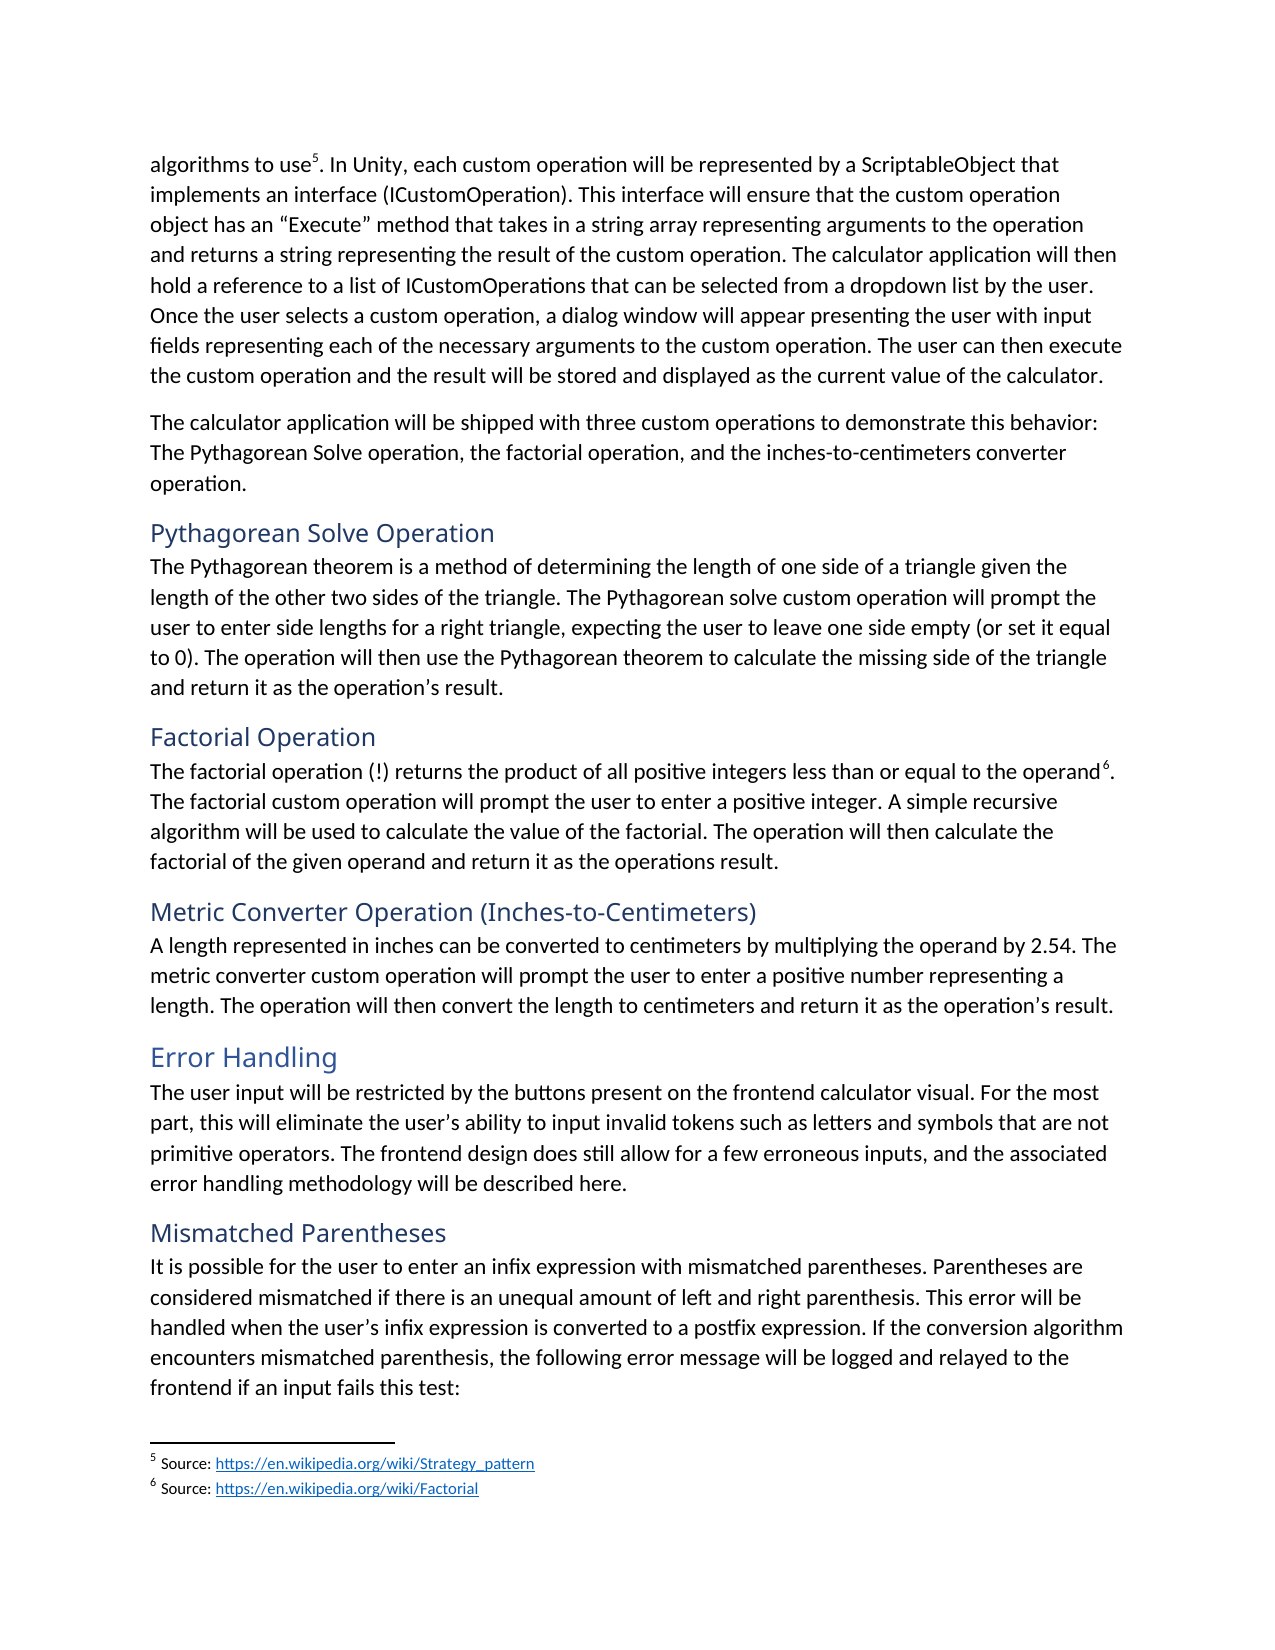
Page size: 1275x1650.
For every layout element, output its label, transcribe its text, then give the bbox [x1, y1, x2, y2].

subtitle Pythagorean Solve Operation [150, 516, 1125, 550]
subtitle Error Handling [150, 1038, 1125, 1075]
text The user input will be restricted by the buttons present on the frontend calculator visual. For the most part, this will eliminate the user’s ability to input invalid tokens such as letters and symbols that are not primitive operators. The frontend design does still allow for a few erroneous inputs, and the associated error handling methodology will be described here. [150, 1078, 1125, 1197]
text A length represented in inches can be converted to centimeters by multiplying the operand by 2.54. The metric converter custom operation will prompt the user to enter a positive number representing a length. The operation will then convert the length to centimeters and return it as the operation’s result. [150, 931, 1125, 1019]
text The Pythagorean theorem is a method of determining the length of one side of a triangle given the length of the other two sides of the triangle. The Pythagorean solve custom operation will prompt the user to enter side lengths for a right triangle, expecting the user to leave one side empty (or set it equal to 0). The operation will then use the Pythagorean theorem to calculate the missing side of the triangle and return it as the operation’s result. [150, 552, 1125, 701]
text The factorial operation (!) returns the product of all positive integers less than or equal to the operand. The factorial custom operation will prompt the user to enter a positive integer. A simple recursive algorithm will be used to calculate the value of the factorial. The operation will then calculate the factorial of the given operand and return it as the operations result. [150, 757, 1125, 876]
subtitle Factorial Operation [150, 720, 1125, 754]
subtitle Mismatched Parentheses [150, 1216, 1125, 1250]
text It is possible for the user to enter an infix expression with mismatched parentheses. Parentheses are considered mismatched if there is an unequal amount of left and right parenthesis. This error will be handled when the user’s infix expression is converted to a postfix expression. If the conversion algorithm encounters mismatched parenthesis, the following error message will be logged and relayed to the frontend if an input fails this test: [150, 1252, 1125, 1401]
text The calculator application will be shipped with three custom operations to demonstrate this behavior: The Pythagorean Solve operation, the factorial operation, and the inches-to-centimeters converter operation. [150, 408, 1125, 497]
subtitle Metric Converter Operation (Inches-to-Centimeters) [150, 894, 1125, 928]
